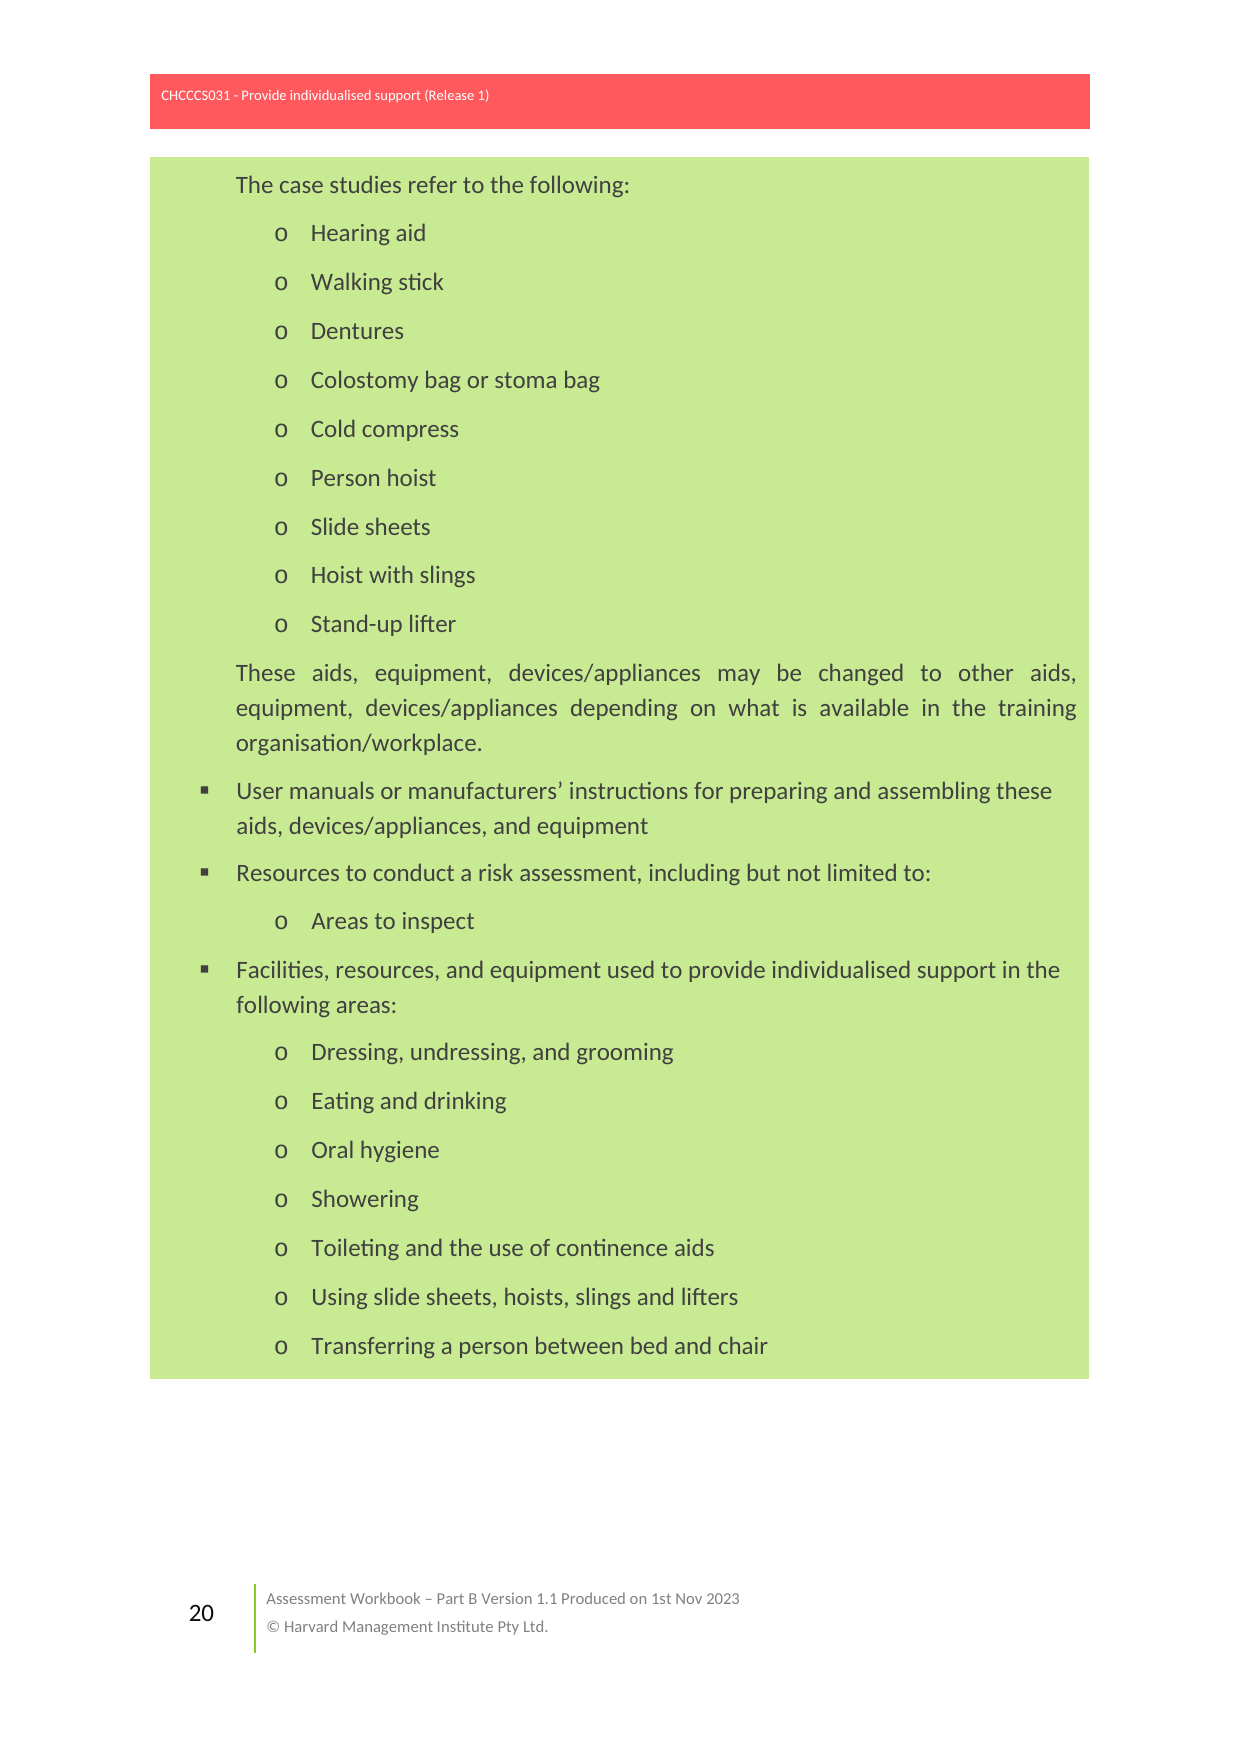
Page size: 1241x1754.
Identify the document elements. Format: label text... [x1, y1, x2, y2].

table_header The case studies refer to the following: Hearing aid Walking stick Dentures Colostomy bag or stoma bag Cold compress Person hoist Slide sheets Hoist with slings Stand-up lifter These aids, equipment, devices/appliances may be changed to other aids, equipment, devices/appliances depending on what is available in the training organisation/workplace. User manuals or manufacturers’ instructions for preparing and assembling these aids, devices/appliances, and equipment Resources to conduct a risk assessment, including but not limited to: Areas to inspect Facilities, resources, and equipment used to provide individualised support in the following areas: Dressing, undressing, and grooming Eating and drinking Oral hygiene Showering Toileting and the use of continence aids Using slide sheets, hoists, slings and lifters Transferring a person between bed and chair [150, 157, 1089, 1379]
